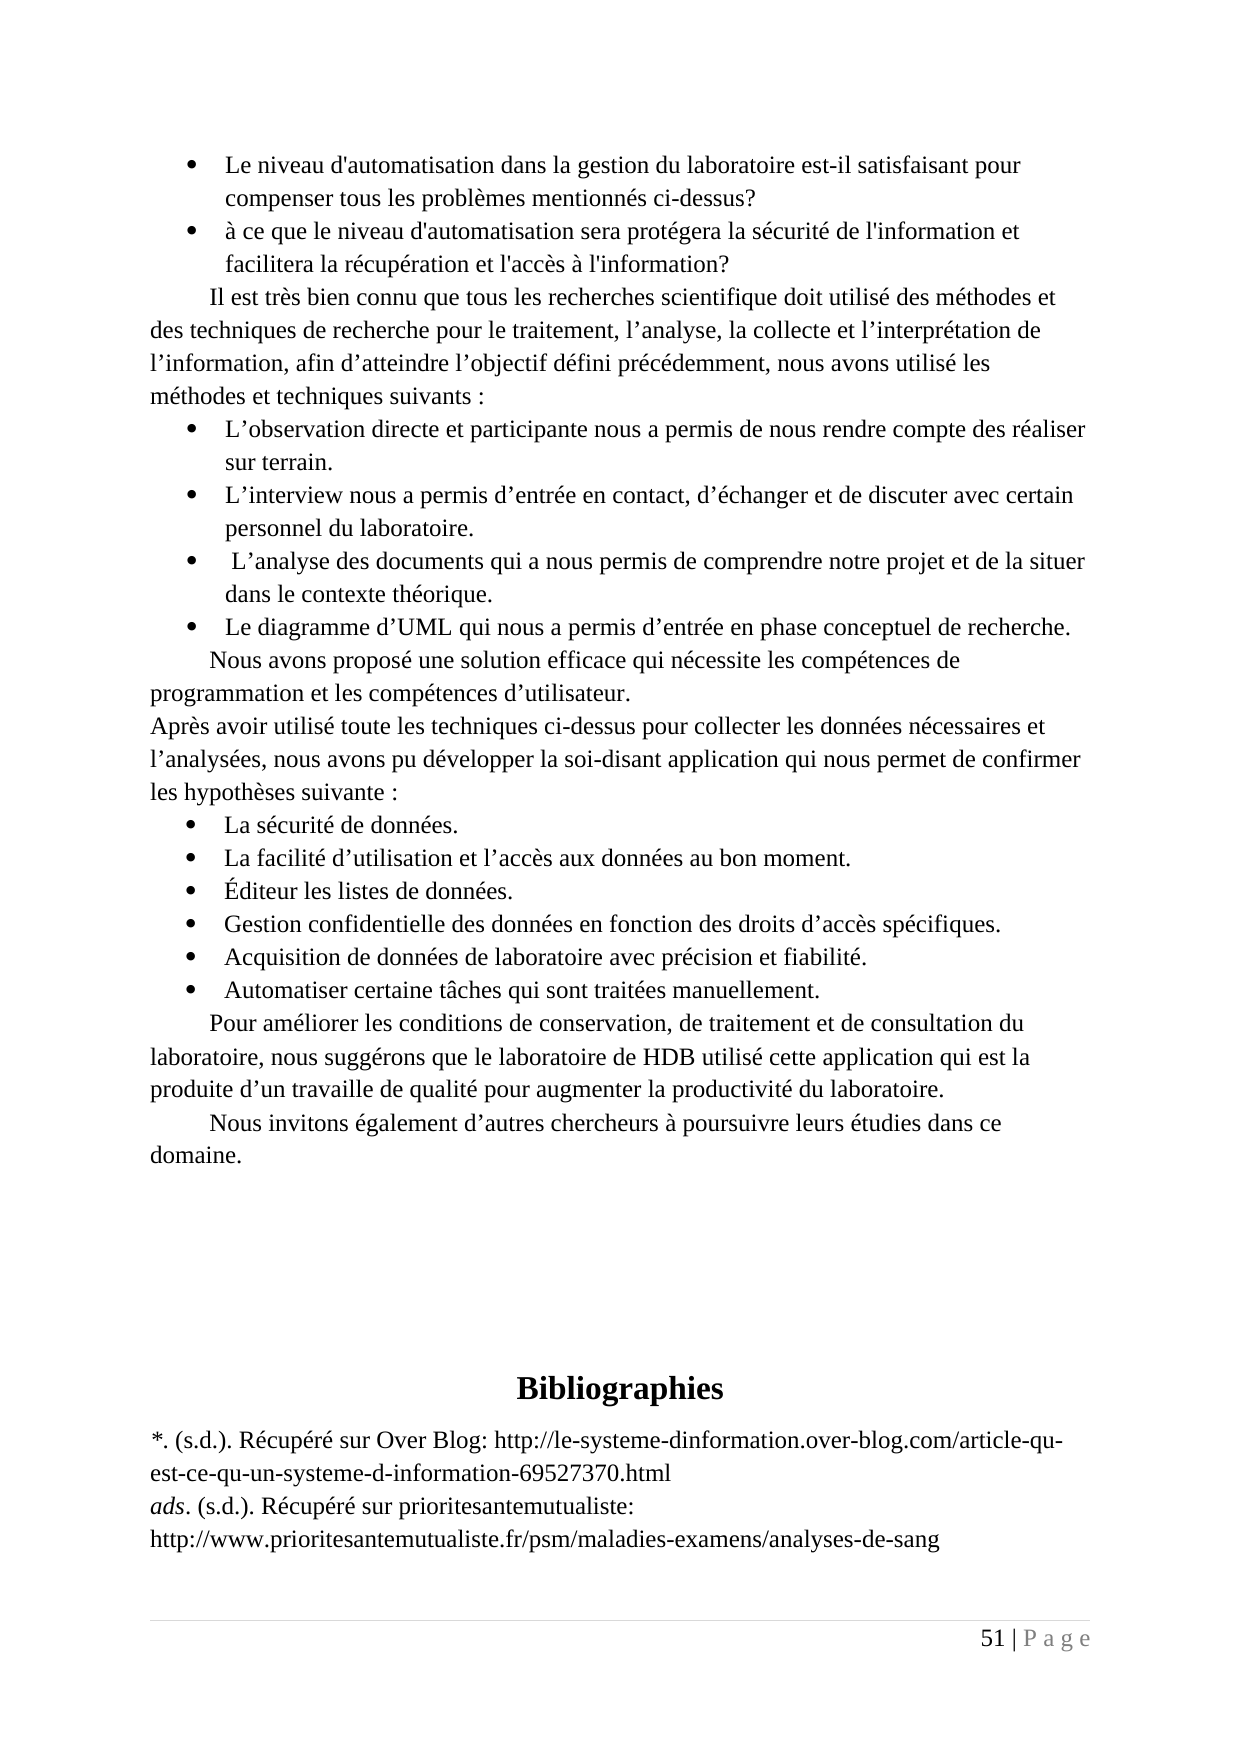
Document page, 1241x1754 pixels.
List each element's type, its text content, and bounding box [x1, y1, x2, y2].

text ads. (s.d.). Récupéré sur prioritesantemutualiste: http://www.prioritesantemutualiste.fr/psm/maladies-examens/analyses-de-sang [150, 1491, 1090, 1553]
list Le diagramme d’UML qui nous a permis d’entrée en phase conceptuel de recherche. [187, 612, 1090, 641]
list Éditeur les listes de données. [186, 876, 1090, 905]
text Pour améliorer les conditions de conservation, de traitement et de consultation du laboratoire, nous suggérons que le laboratoire de HDB utilisé cette application qui est la produite d’un travaille de qualité pour augmenter la productivité du laboratoire. [150, 1008, 1090, 1103]
text Il est très bien connu que tous les recherches scientifique doit utilisé des méthodes et des techniques de recherche pour le traitement, l’analyse, la collecte et l’interprétation de l’information, afin d’atteindre l’objectif défini précédemment, nous avons utilisé les méthodes et techniques suivants : [150, 282, 1090, 410]
list Gestion confidentielle des données en fonction des droits d’accès spécifiques. [186, 909, 1090, 938]
list L’observation directe et participante nous a permis de nous rendre compte des réaliser sur terrain. [187, 414, 1090, 476]
text *. (s.d.). Récupéré sur Over Blog: http://le-systeme-dinformation.over-blog.com/article-qu-est-ce-qu-un-systeme-d-information-69527370.html [150, 1425, 1090, 1487]
list Acquisition de données de laboratoire avec précision et fiabilité. [186, 942, 1090, 971]
text Nous avons proposé une solution efficace qui nécessite les compétences de programmation et les compétences d’utilisateur. [150, 645, 1090, 707]
list L’interview nous a permis d’entrée en contact, d’échanger et de discuter avec certain personnel du laboratoire. [187, 480, 1090, 542]
list Le niveau d'automatisation dans la gestion du laboratoire est-il satisfaisant pour compenser tous les problèmes mentionnés ci-dessus? [187, 150, 1090, 212]
text Après avoir utilisé toute les techniques ci-dessus pour collecter les données nécessaires et l’analysées, nous avons pu développer la soi-disant application qui nous permet de confirmer les hypothèses suivante : [150, 711, 1090, 806]
list à ce que le niveau d'automatisation sera protégera la sécurité de l'information et facilitera la récupération et l'accès à l'information? [187, 216, 1090, 278]
text Nous invitons également d’autres chercheurs à poursuivre leurs étudies dans ce domaine. [150, 1108, 1090, 1169]
list Automatiser certaine tâches qui sont traitées manuellement. [186, 976, 1090, 1004]
list L’analyse des documents qui a nous permis de comprendre notre projet et de la situer dans le contexte théorique. [187, 546, 1090, 608]
list La sécurité de données. [186, 810, 1090, 839]
list La facilité d’utilisation et l’accès aux données au bon moment. [186, 843, 1090, 872]
text Bibliographies [150, 1368, 1090, 1407]
